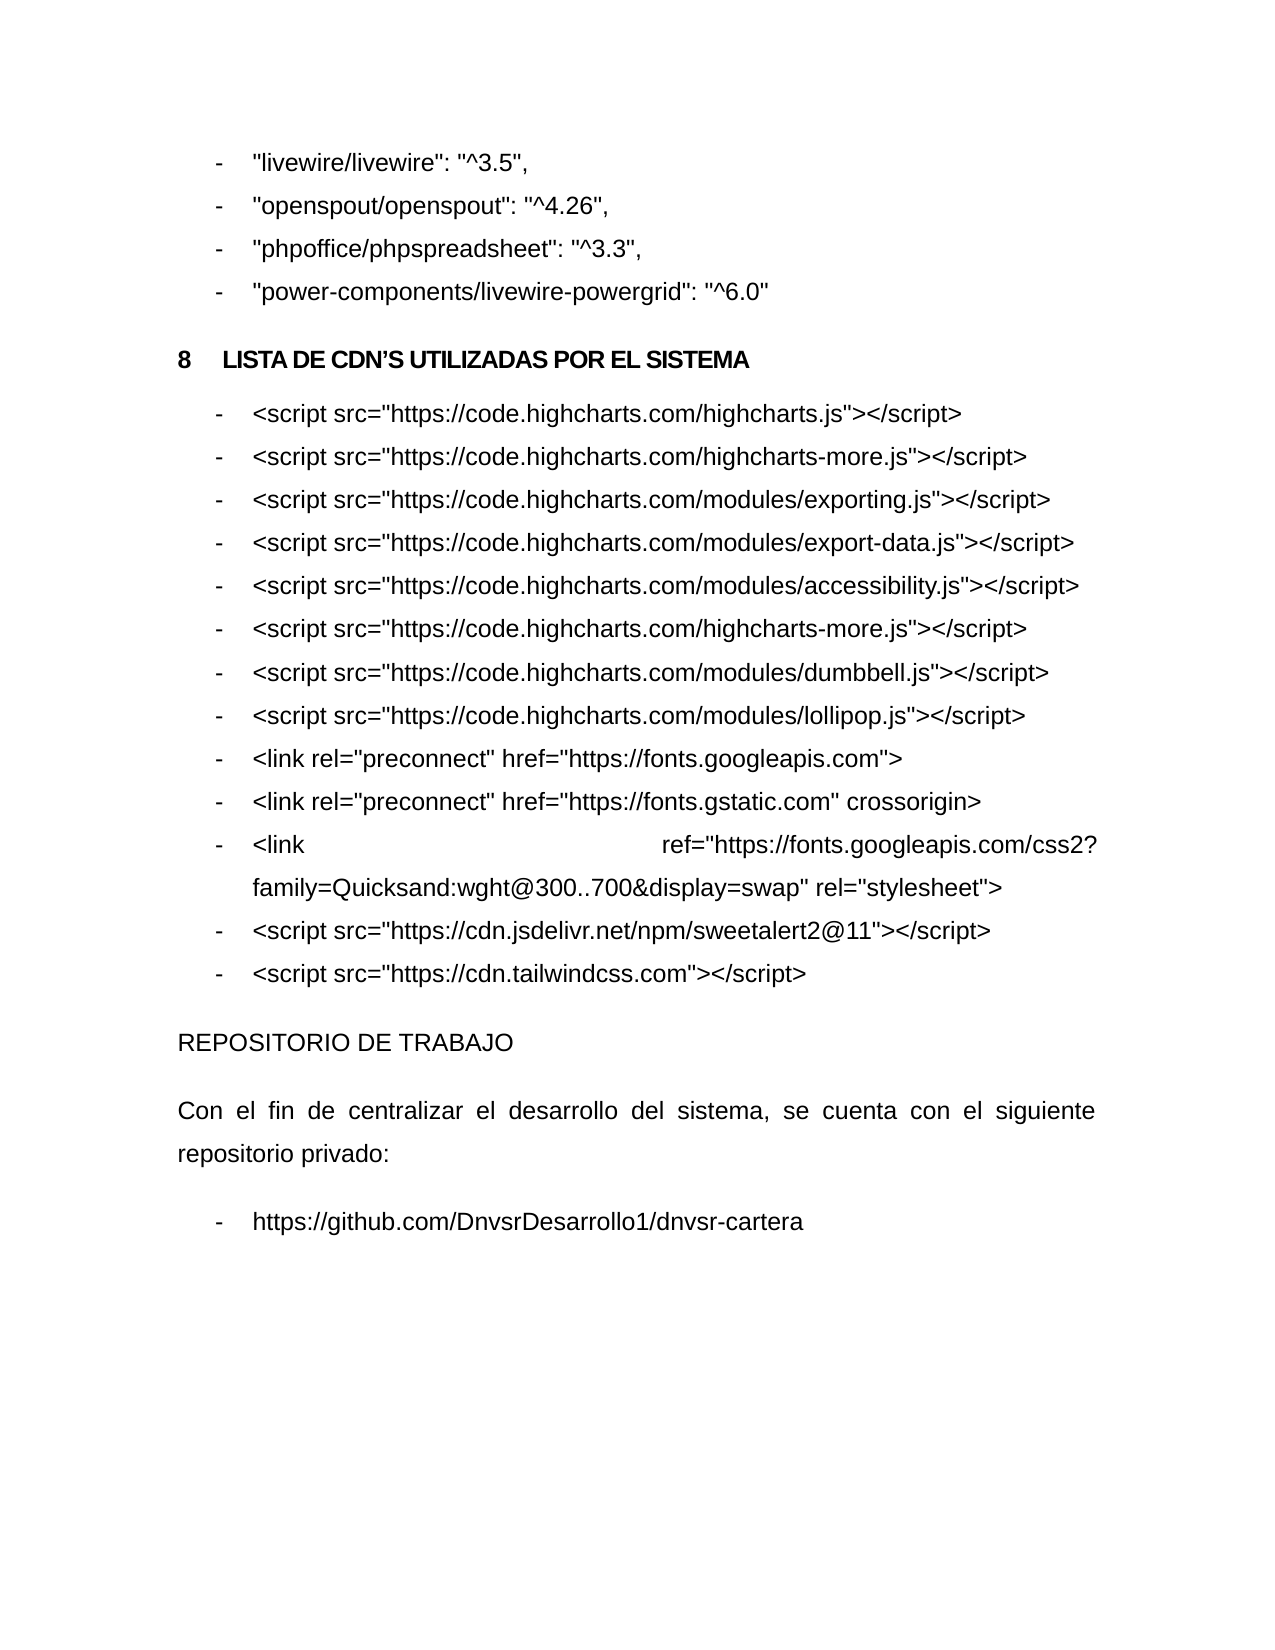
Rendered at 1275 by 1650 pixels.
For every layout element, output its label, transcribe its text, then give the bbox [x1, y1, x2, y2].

text REPOSITORIO DE TRABAJO [177, 1028, 1098, 1056]
list https://github.com/DnvsrDesarrollo1/dnvsr-cartera [215, 1207, 1098, 1236]
list <script src="https://code.highcharts.com/highcharts.js"></script> [215, 399, 1098, 428]
list <script src="https://code.highcharts.com/highcharts-more.js"></script> [215, 614, 1098, 643]
text Con el fin de centralizar el desarrollo del sistema, se cuenta con el siguiente repositorio privado: [177, 1096, 1098, 1168]
list <script src="https://cdn.tailwindcss.com"></script> [215, 959, 1098, 988]
list <link rel="preconnect" href="https://fonts.googleapis.com"> [215, 744, 1098, 773]
list <link rel="preconnect" href="https://fonts.gstatic.com" crossorigin> [215, 787, 1098, 816]
list <script src="https://cdn.jsdelivr.net/npm/sweetalert2@11"></script> [215, 916, 1098, 945]
list "phpoffice/phpspreadsheet": "^3.3", [215, 234, 1098, 263]
subtitle LISTA DE CDN’S UTILIZADAS POR EL SISTEMA [177, 345, 1098, 374]
list <script src="https://code.highcharts.com/modules/lollipop.js"></script> [215, 701, 1098, 729]
list "openspout/openspout": "^4.26", [215, 191, 1098, 219]
list <script src="https://code.highcharts.com/modules/dumbbell.js"></script> [215, 658, 1098, 686]
list <script src="https://code.highcharts.com/modules/accessibility.js"></script> [215, 571, 1098, 600]
list <script src="https://code.highcharts.com/modules/export-data.js"></script> [215, 528, 1098, 557]
list <link ref="https://fonts.googleapis.com/css2?family=Quicksand:wght@300..700&display=swap" rel="stylesheet"> [215, 830, 1098, 902]
list <script src="https://code.highcharts.com/modules/exporting.js"></script> [215, 485, 1098, 514]
list <script src="https://code.highcharts.com/highcharts-more.js"></script> [215, 442, 1098, 471]
list "livewire/livewire": "^3.5", [215, 148, 1098, 176]
list "power-components/livewire-powergrid": "^6.0" [215, 277, 1098, 306]
